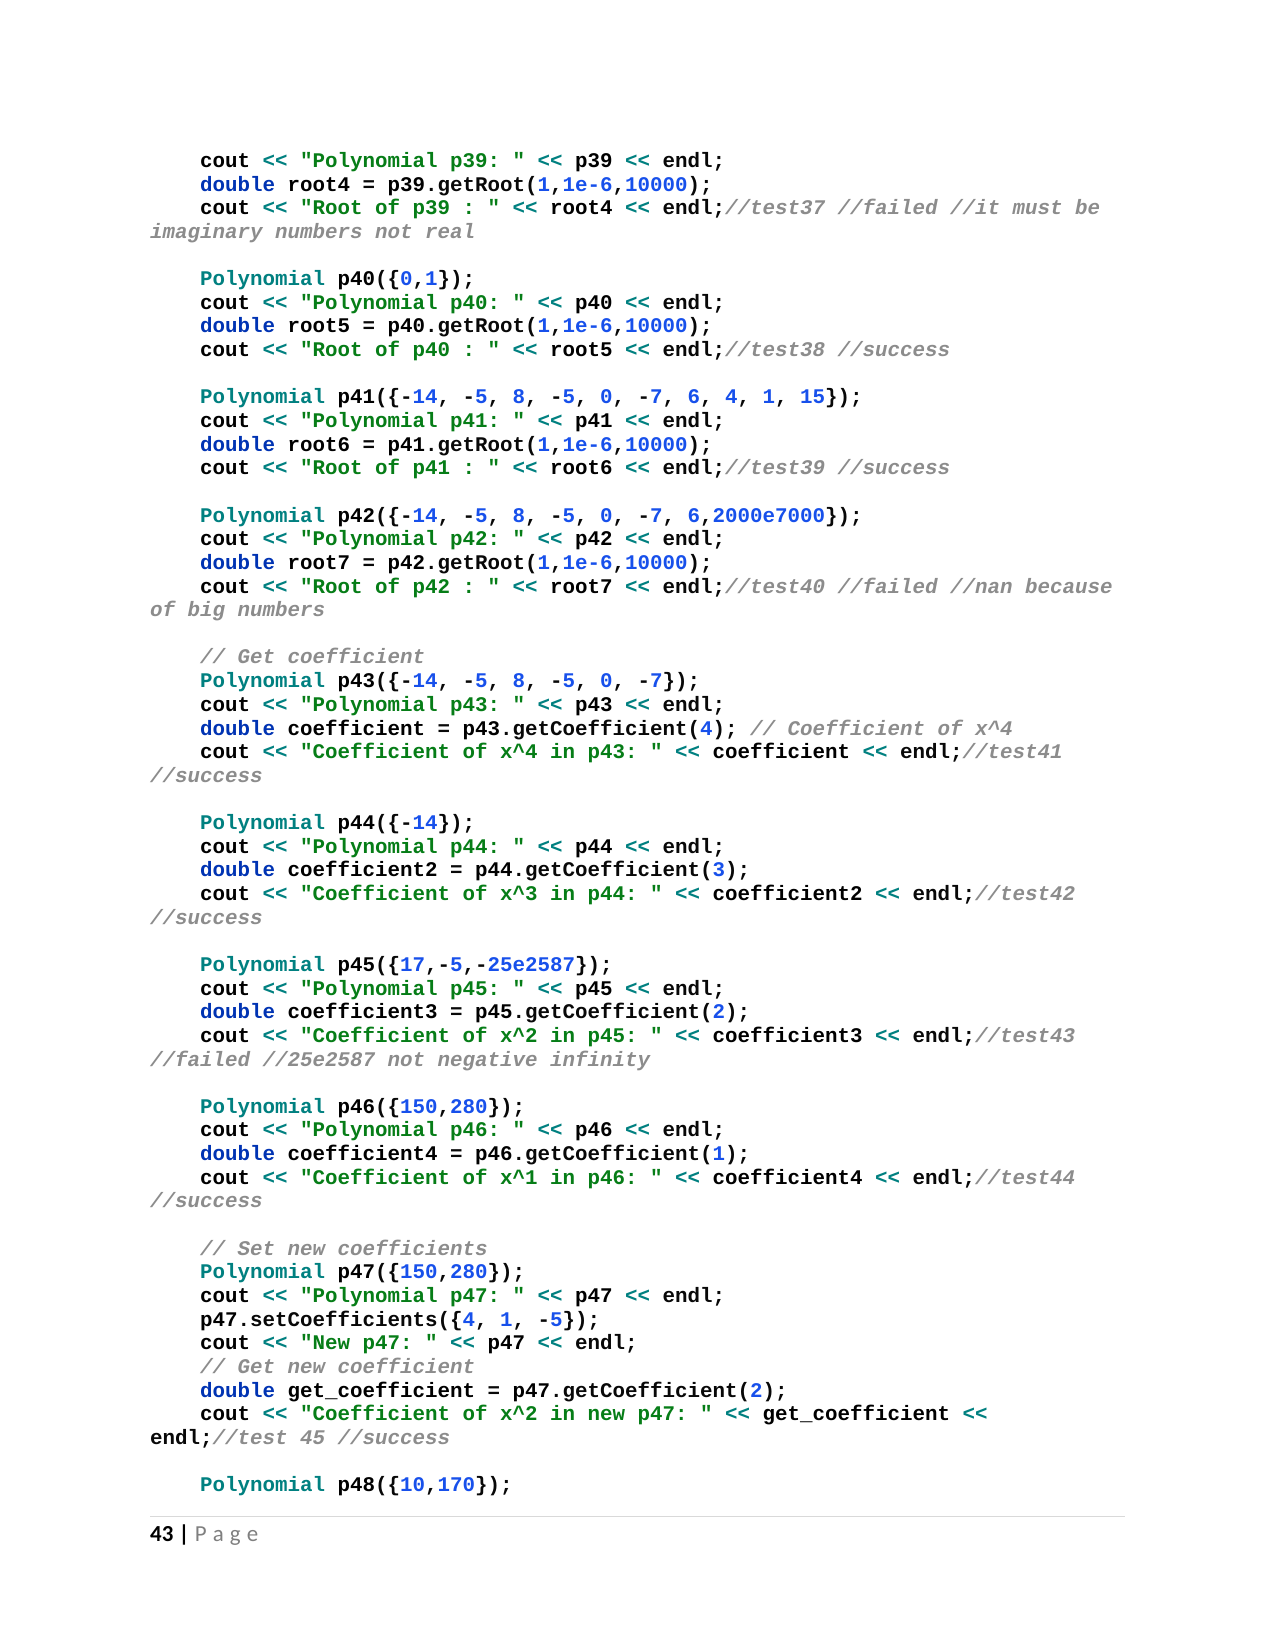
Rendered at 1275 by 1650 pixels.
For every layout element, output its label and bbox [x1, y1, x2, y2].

text [150, 150, 1125, 1498]
